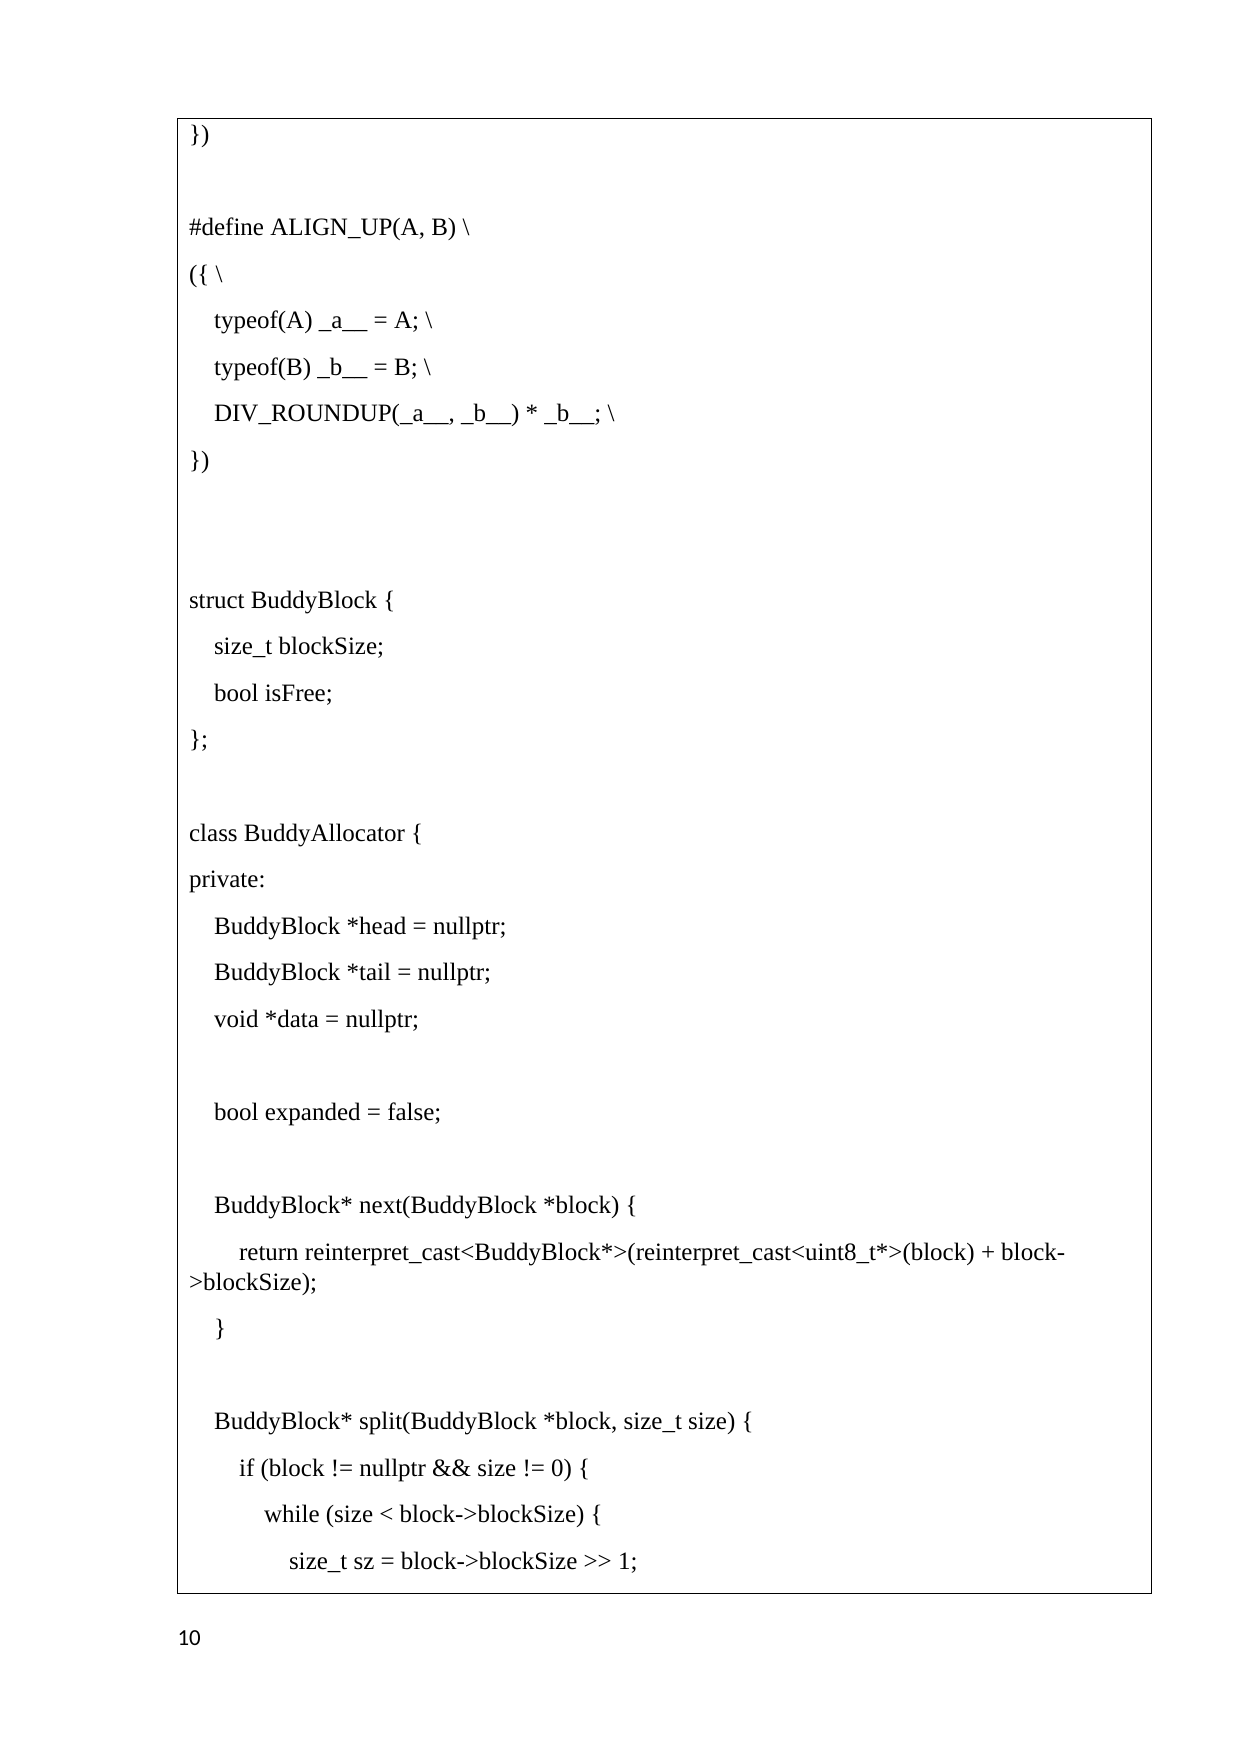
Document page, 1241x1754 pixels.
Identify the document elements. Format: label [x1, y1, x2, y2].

table_header [178, 119, 1151, 1592]
